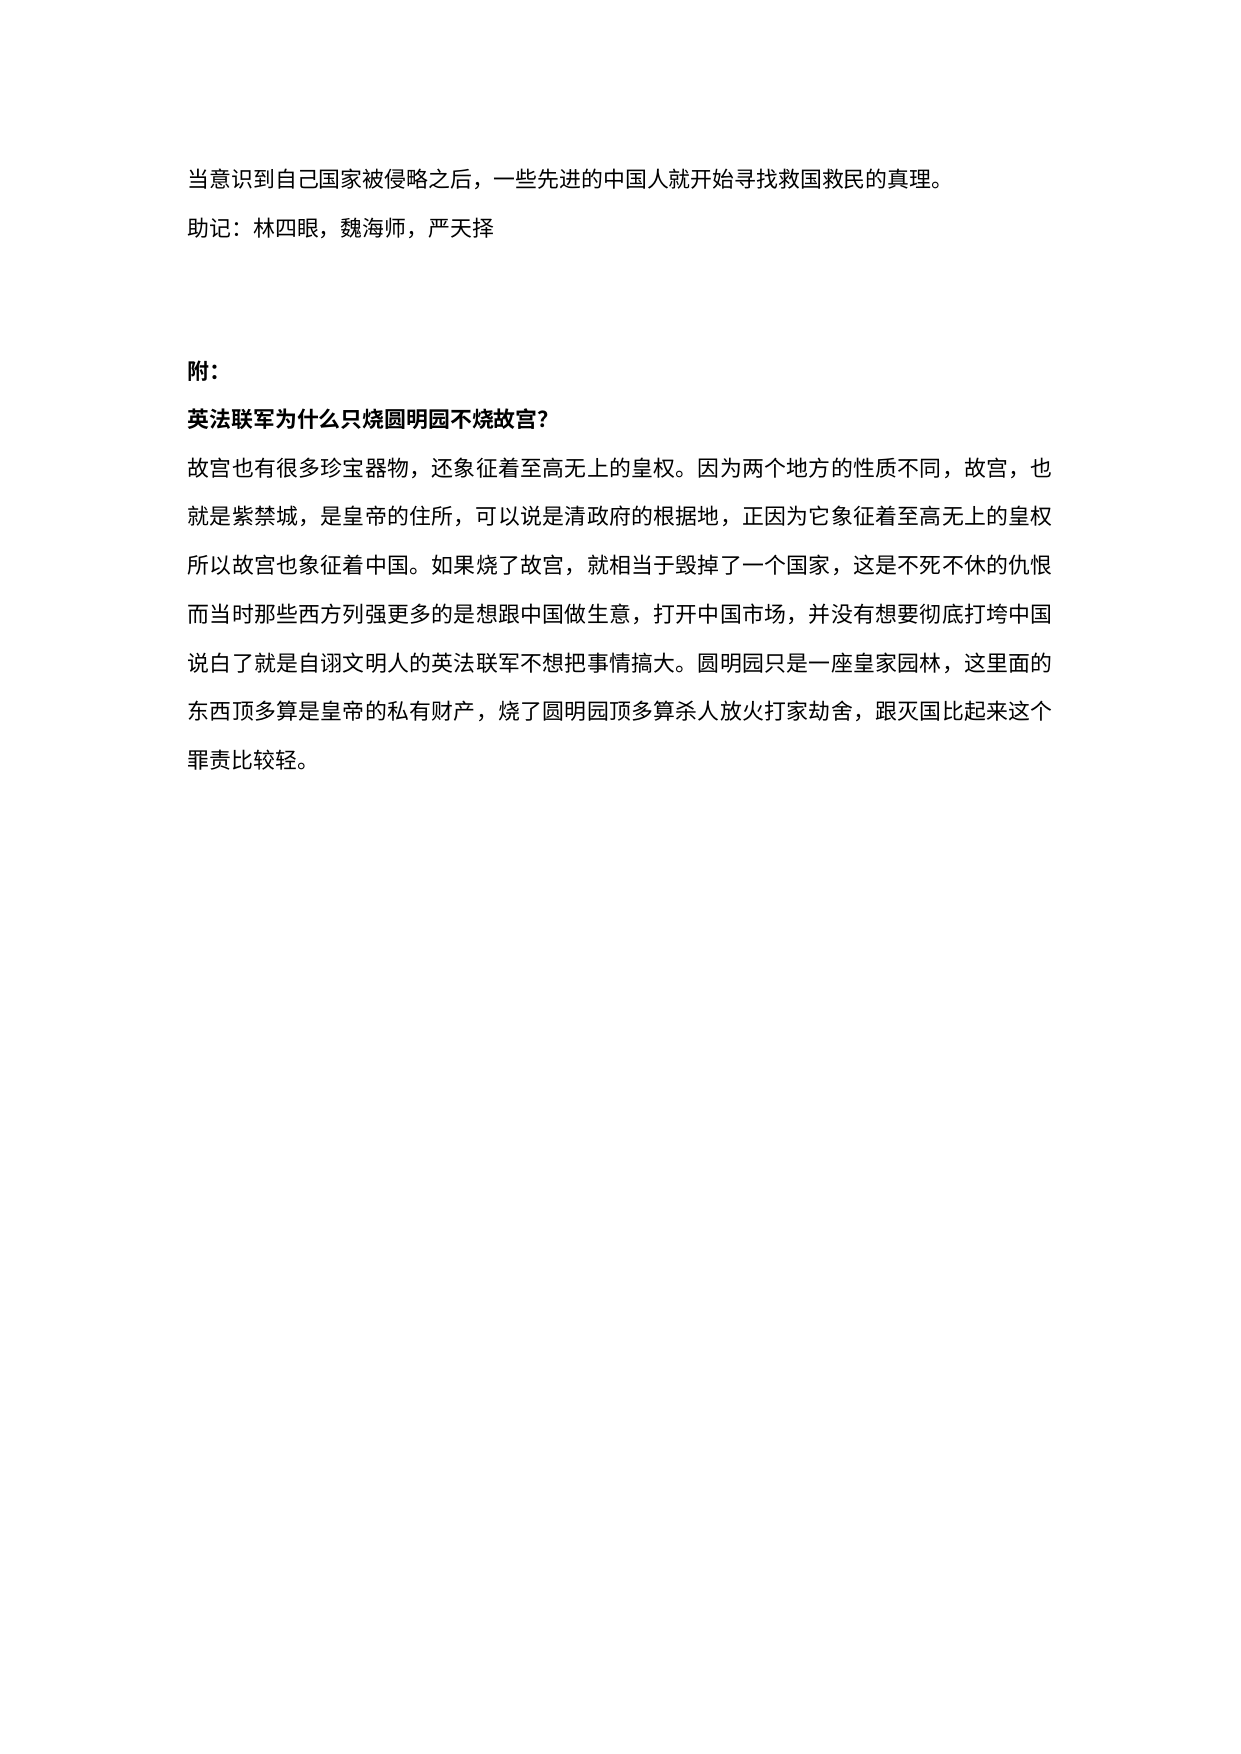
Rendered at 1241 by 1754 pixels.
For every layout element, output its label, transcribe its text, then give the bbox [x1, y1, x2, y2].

text 英法联军为什么只烧圆明园不烧故宫？ [187, 402, 1053, 434]
text 助记：林四眼，魏海师，严天择 [187, 210, 1053, 243]
text 当意识到自己国家被侵略之后，一些先进的中国人就开始寻找救国救民的真理。 [187, 162, 1053, 194]
text 附： [187, 353, 1053, 386]
text 故宫也有很多珍宝器物，还象征着至高无上的皇权。因为两个地方的性质不同，故宫，也就是紫禁城，是皇帝的住所，可以说是清政府的根据地，正因为它象征着至高无上的皇权，所以故宫也象征着中国。如果烧了故宫，就相当于毁掉了一个国家，这是不死不休的仇恨。而当时那些西方列强更多的是想跟中国做生意，打开中国市场，并没有想要彻底打垮中国，说白了就是自诩文明人的英法联军不想把事情搞大。圆明园只是一座皇家园林，这里面的东西顶多算是皇帝的私有财产，烧了圆明园顶多算杀人放火打家劫舍，跟灭国比起来这个罪责比较轻。 [187, 450, 1053, 775]
